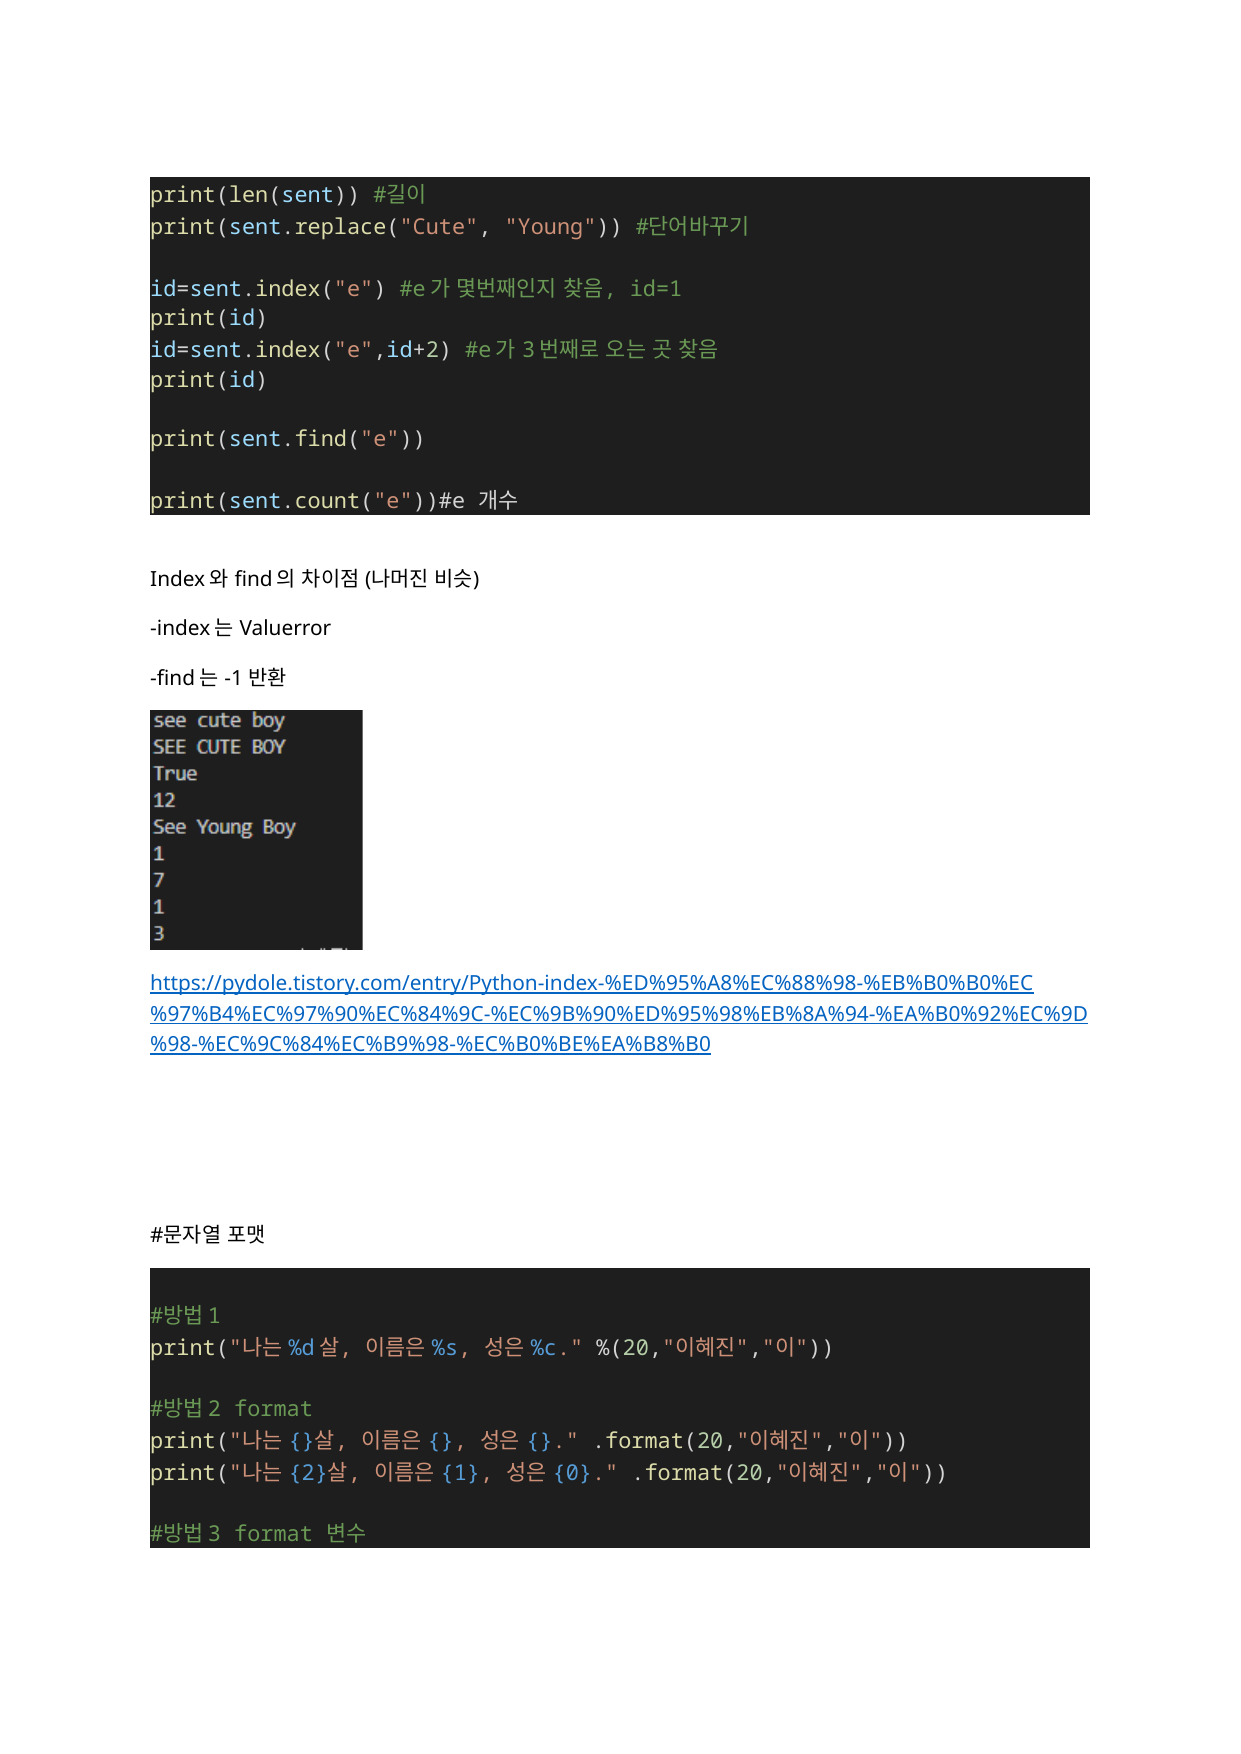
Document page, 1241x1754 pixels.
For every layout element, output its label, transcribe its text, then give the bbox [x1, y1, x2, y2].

text print(sent.count("e"))#e 개수 [150, 483, 1090, 515]
text id=sent.index("e",id+2) #e가 3번째로 오는 곳 찾음 [150, 332, 1090, 364]
text #방법2 format [150, 1391, 1090, 1423]
text #문자열 포맷 [150, 1218, 1090, 1249]
text print(sent.replace("Cute", "Young")) #단어바꾸기 [150, 209, 1090, 241]
text https://pydole.tistory.com/entry/Python-index-%ED%95%A8%EC%88%98-%EB%B0%B0%EC%97%B4%EC%97%90%EC%84%9C-%EC%9B%90%ED%95%98%EB%8A%94-%EA%B0%92%EC%9D%98-%EC%9C%84%EC%B9%98-%EC%B0%BE%EA%B8%B0 [150, 968, 1090, 1058]
text print(id) [150, 302, 1090, 332]
text print(sent.find("e")) [150, 423, 1090, 453]
text #방법1 [150, 1298, 1090, 1329]
text #방법3 format 변수 [150, 1516, 1090, 1548]
text print("나는 {2}살, 이름은 {1}, 성은 {0}." .format(20,"이혜진","이")) [150, 1454, 1090, 1486]
text print(id) [150, 364, 1090, 394]
text print("나는 {}살, 이름은 {}, 성은 {}." .format(20,"이혜진","이")) [150, 1423, 1090, 1454]
text Index와 find의 차이점 (나머진 비슷) [150, 562, 1090, 592]
text print(len(sent)) #길이 [150, 177, 1090, 209]
text -find는 -1 반환 [150, 661, 1090, 691]
picture [150, 710, 363, 950]
text id=sent.index("e") #e가 몇번째인지 찾음, id=1 [150, 271, 1090, 302]
text -index는 Valuerror [150, 611, 1090, 642]
text print("나는 %d살, 이름은 %s, 성은 %c." %(20,"이혜진","이")) [150, 1329, 1090, 1361]
